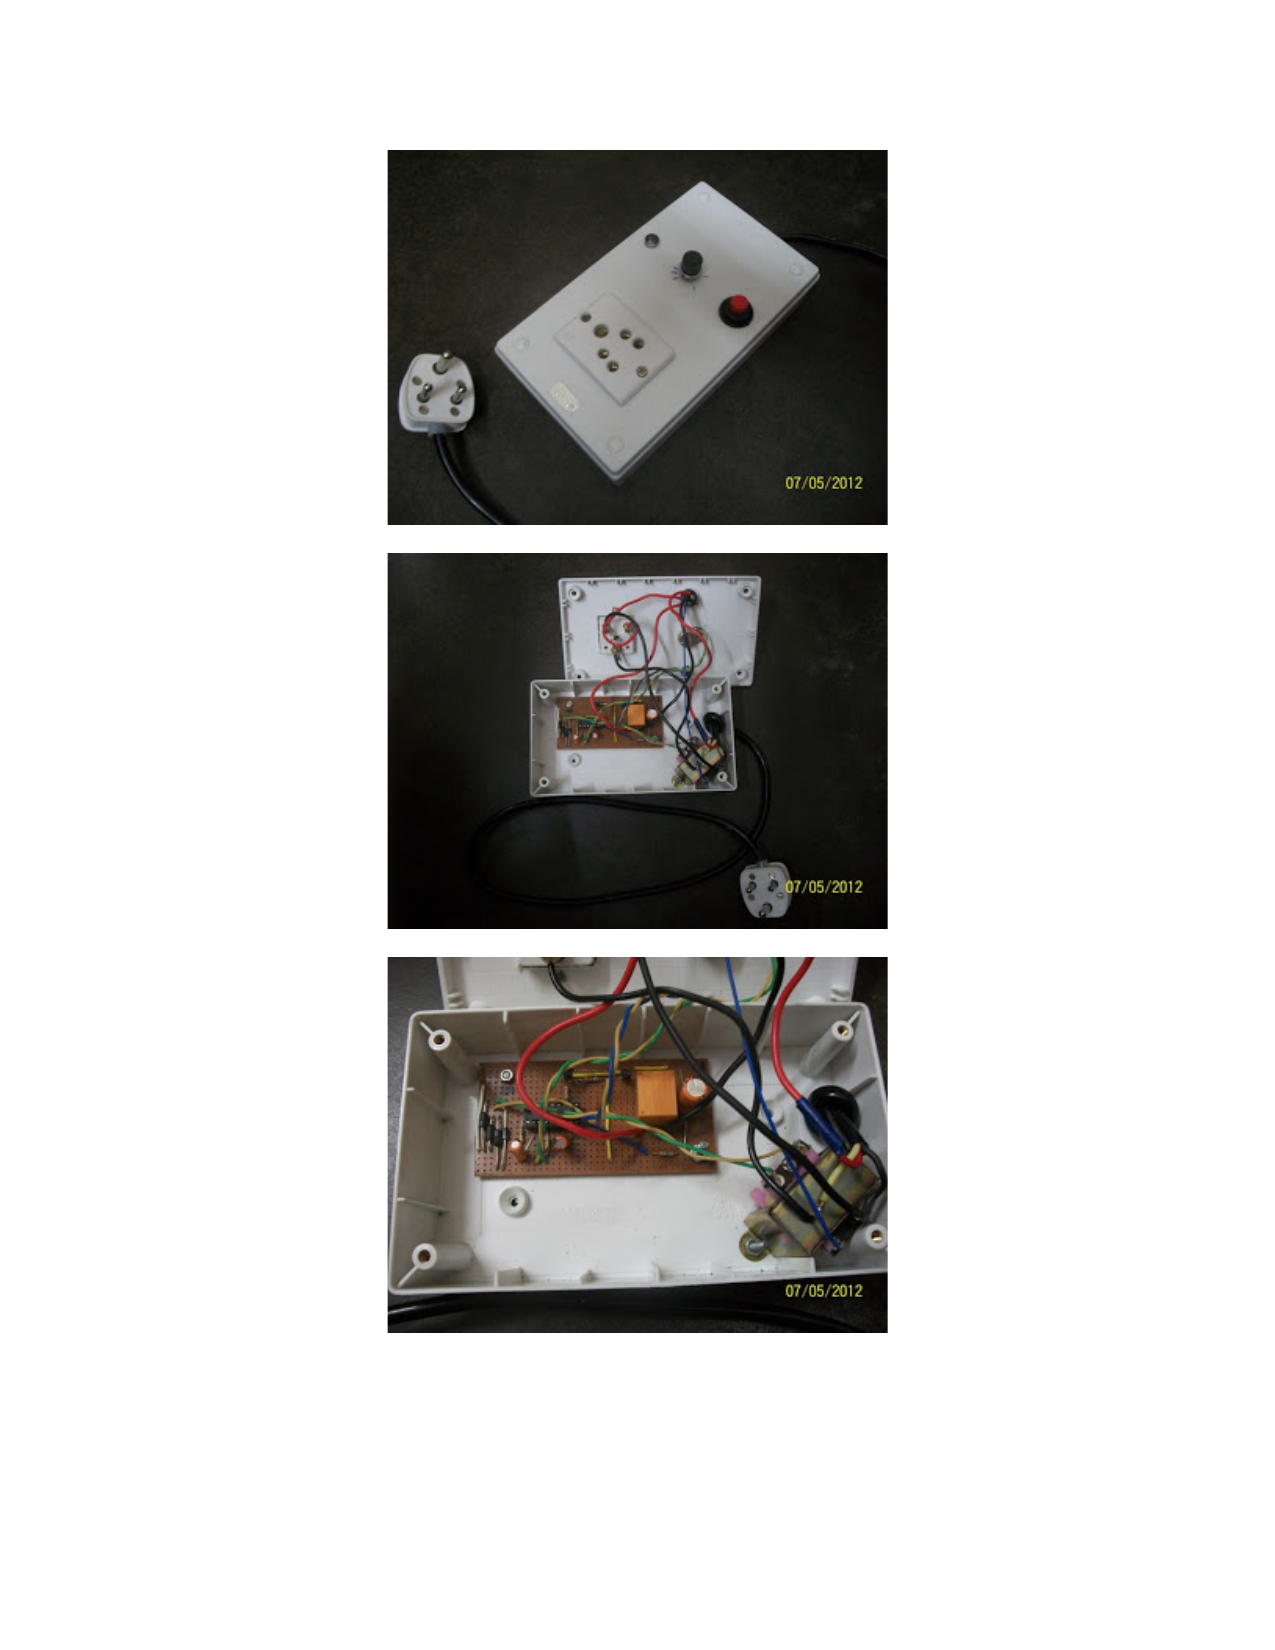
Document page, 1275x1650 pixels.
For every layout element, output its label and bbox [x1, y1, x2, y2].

picture [387, 150, 888, 525]
picture [387, 553, 888, 929]
picture [387, 957, 888, 1333]
